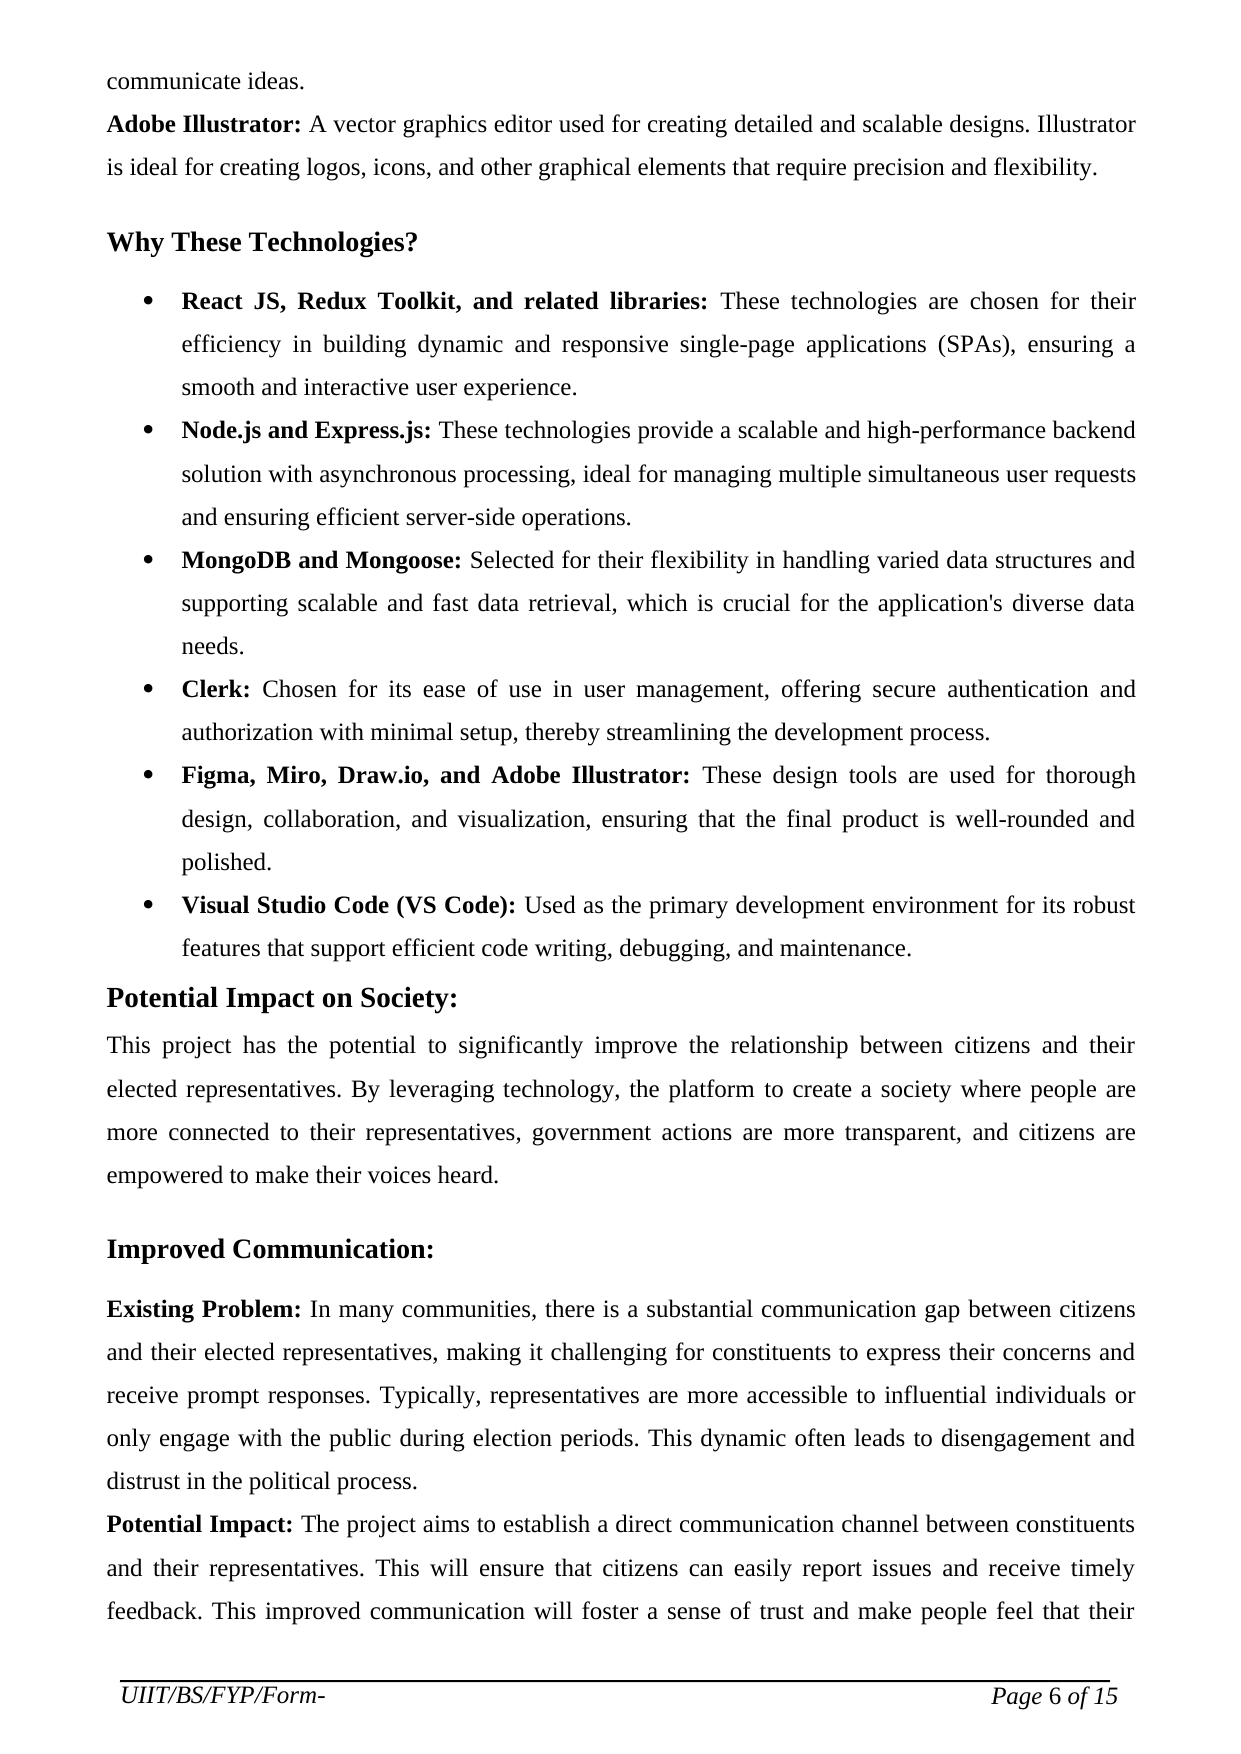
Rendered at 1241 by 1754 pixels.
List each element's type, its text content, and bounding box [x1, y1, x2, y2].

list React JS, Redux Toolkit, and related libraries: These technologies are chosen for their efficiency in building dynamic and responsive single-page applications (SPAs), ensuring a smooth and interactive user experience. [144, 286, 1137, 401]
list Clerk: Chosen for its ease of use in user management, offering secure authentication and authorization with minimal setup, thereby streamlining the development process. [144, 674, 1137, 746]
list Visual Studio Code (VS Code): Used as the primary development environment for its robust features that support efficient code writing, debugging, and maintenance. [144, 890, 1137, 962]
list MongoDB and Mongoose: Selected for their flexibility in handling varied data structures and supporting scalable and fast data retrieval, which is crucial for the application's diverse data needs. [144, 545, 1137, 660]
text This project has the potential to significantly improve the relationship between citizens and their elected representatives. By leveraging technology, the platform to create a society where people are more connected to their representatives, government actions are more transparent, and citizens are empowered to make their voices heard. [106, 1031, 1137, 1189]
text Existing Problem: In many communities, there is a substantial communication gap between citizens and their elected representatives, making it challenging for constituents to express their concerns and receive prompt responses. Typically, representatives are more accessible to influential individuals or only engage with the public during election periods. This dynamic often leads to disengagement and distrust in the political process. [106, 1294, 1137, 1495]
list Node.js and Express.js: These technologies provide a scalable and high-performance backend solution with asynchronous processing, ideal for managing multiple simultaneous user requests and ensuring efficient server-side operations. [144, 416, 1137, 531]
text Adobe Illustrator: A vector graphics editor used for creating detailed and scalable designs. Illustrator is ideal for creating logos, icons, and other graphical elements that require precision and flexibility. [106, 109, 1137, 181]
subtitle Improved Communication: [106, 1232, 1137, 1265]
list Figma, Miro, Draw.io, and Adobe Illustrator: These design tools are used for thorough design, collaboration, and visualization, ensuring that the final product is well-rounded and polished. [144, 761, 1137, 876]
subtitle Potential Impact on Society: [106, 980, 1137, 1014]
subtitle Why These Technologies? [106, 224, 1137, 257]
